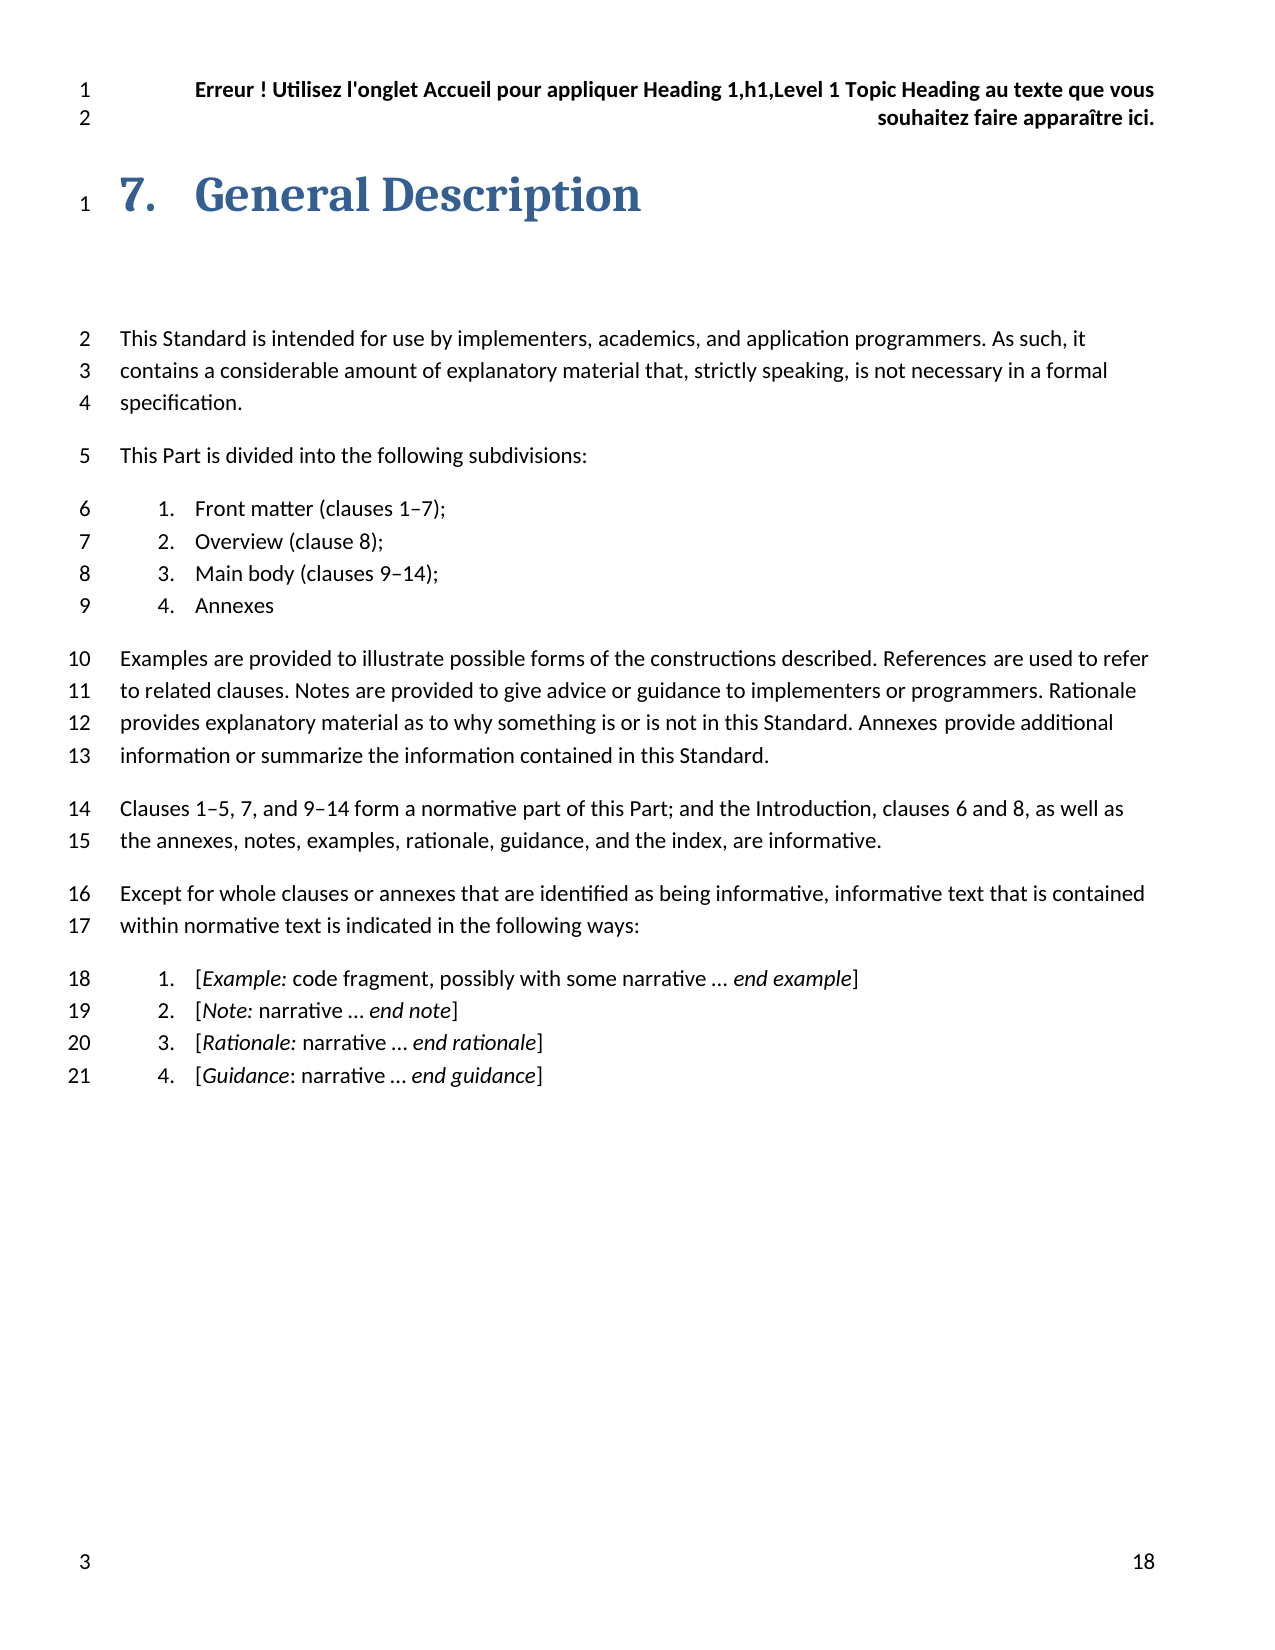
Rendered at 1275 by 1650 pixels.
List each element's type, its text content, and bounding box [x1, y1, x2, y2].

list Overview (clause 8); [157, 527, 1155, 555]
list [Example: code fragment, possibly with some narrative … end example] [157, 964, 1155, 992]
text Clauses 1–5, 7, and 9–14 form a normative part of this Part; and the Introduction, clauses 6 and 8, as well as the annexes, notes, examples, rationale, guidance, and the index, are informative. [120, 794, 1155, 854]
list Front matter (clauses 1–7); [157, 494, 1155, 523]
list Main body (clauses 9–14); [157, 559, 1155, 587]
text Examples are provided to illustrate possible forms of the constructions described. References are used to refer to related clauses. Notes are provided to give advice or guidance to implementers or programmers. Rationale provides explanatory material as to why something is or is not in this Standard. Annexes provide additional information or summarize the information contained in this Standard. [120, 644, 1155, 769]
subtitle General Description [120, 167, 1155, 224]
text This Standard is intended for use by implementers, academics, and application programmers. As such, it contains a considerable amount of explanatory material that, strictly speaking, is not necessary in a formal specification. [120, 324, 1155, 417]
text Except for whole clauses or annexes that are identified as being informative, informative text that is contained within normative text is indicated in the following ways: [120, 879, 1155, 939]
list [Rationale: narrative … end rationale] [157, 1028, 1155, 1057]
text This Part is divided into the following subdivisions: [120, 442, 1155, 469]
list [Note: narrative … end note] [157, 996, 1155, 1024]
list [Guidance: narrative … end guidance] [157, 1061, 1155, 1089]
list Annexes [157, 591, 1155, 619]
